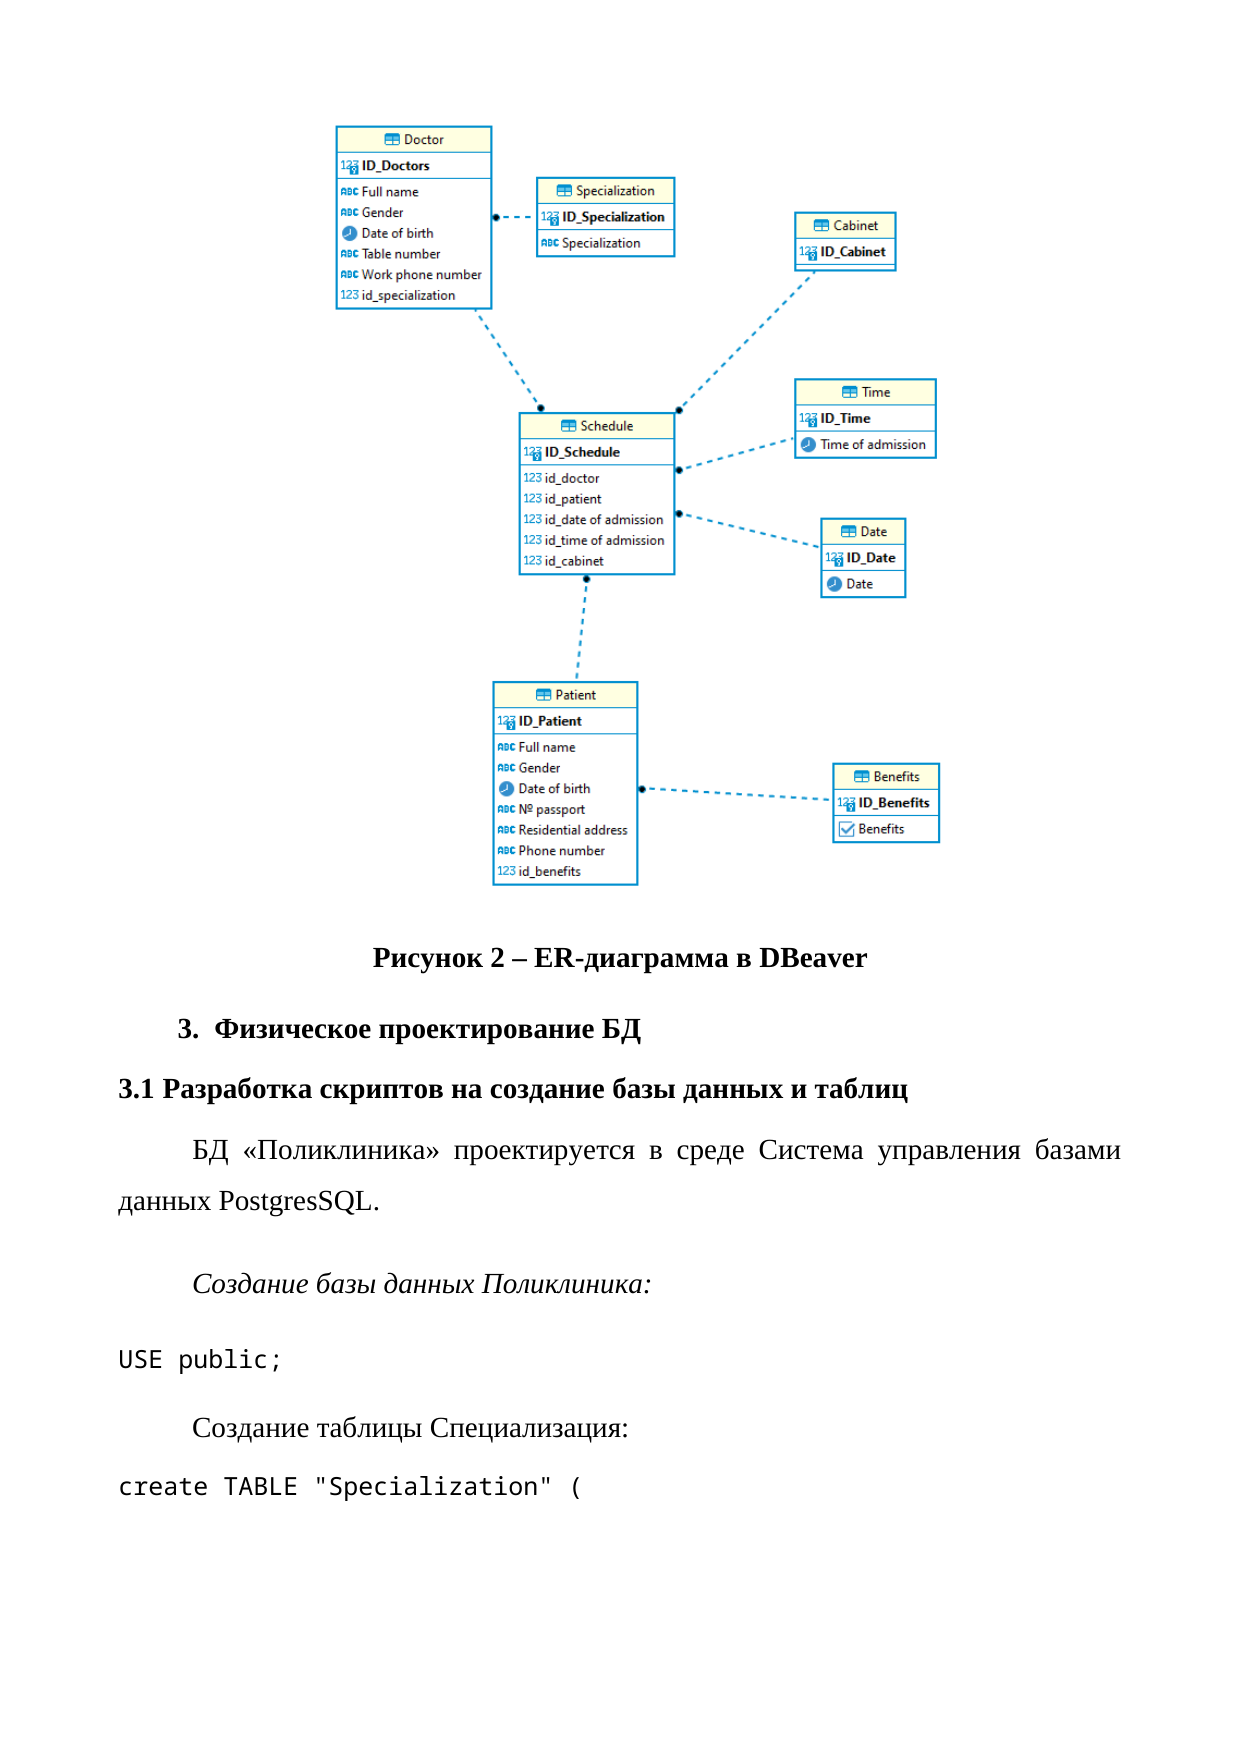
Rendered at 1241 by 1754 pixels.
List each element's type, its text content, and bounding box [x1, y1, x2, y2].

text create TABLE "Specialization" ( [118, 1468, 1122, 1502]
text Создание таблицы Специализация: [118, 1410, 1122, 1443]
text USE public; [118, 1342, 1122, 1376]
text Создание базы данных Поликлиника: [118, 1266, 1122, 1300]
text Рисунок 2 – ER-диаграмма в DBeaver [118, 940, 1122, 973]
text БД «Поликлиника» проектируется в среде Система управления базами данных PostgresSQL. [118, 1132, 1122, 1216]
subtitle Физическое проектирование БД [177, 1011, 1122, 1044]
picture [328, 118, 986, 913]
subtitle Разработка скриптов на создание базы данных и таблиц [118, 1072, 1122, 1105]
